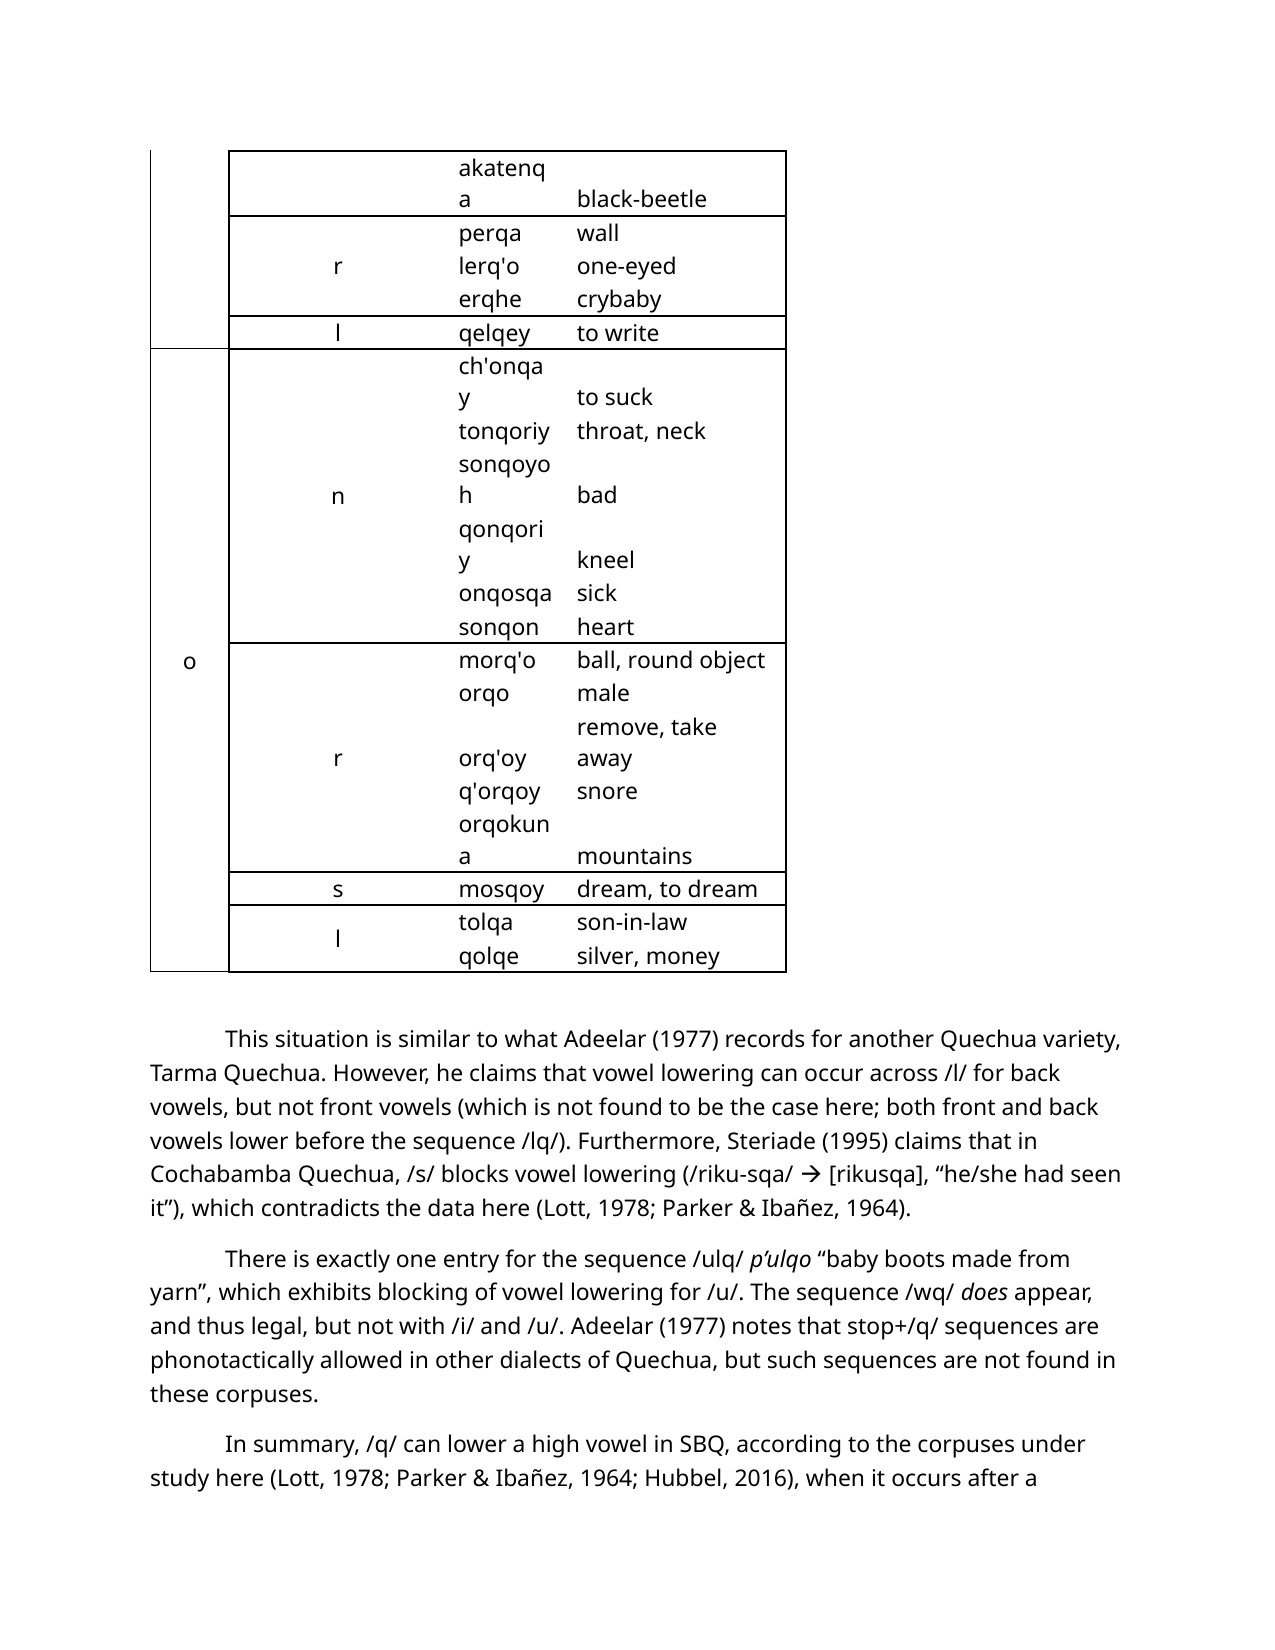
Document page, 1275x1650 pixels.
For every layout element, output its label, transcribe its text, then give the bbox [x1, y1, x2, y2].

table_cell orqo [447, 675, 565, 708]
table_cell lerq'o [447, 248, 565, 281]
table_cell r [230, 644, 447, 871]
table_cell onqosqa [447, 575, 565, 608]
table_cell s [230, 873, 447, 904]
table_cell o [151, 349, 228, 971]
table_cell dream, to dream [565, 873, 785, 904]
table_cell l [230, 906, 447, 971]
table_cell snore [565, 773, 785, 806]
table_cell sonqoyoh [447, 446, 565, 510]
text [150, 1428, 1125, 1493]
table_cell son-in-law [565, 906, 785, 937]
table_cell to suck [565, 350, 785, 412]
table_cell n [230, 350, 447, 642]
table_cell r [230, 217, 447, 314]
table_cell male [565, 675, 785, 708]
table_cell kneel [565, 510, 785, 575]
table_cell bad [565, 446, 785, 510]
table_cell qolqe [447, 938, 565, 971]
table_cell morq'o [447, 644, 565, 675]
table_cell wall [565, 217, 785, 248]
table_cell to write [565, 317, 785, 348]
table_cell tonqoriy [447, 413, 565, 446]
table_cell mosqoy [447, 873, 565, 904]
table_cell tolqa [447, 906, 565, 937]
table_cell q'orqoy [447, 773, 565, 806]
table_cell erqhe [447, 281, 565, 314]
table_cell qelqey [447, 317, 565, 348]
table_cell ch'onqay [447, 350, 565, 412]
text This situation is similar to what Adeelar (1977) records for another Quechua variety, Tarma Quechua. However, he claims that vowel lowering can occur across /l/ for back vowels, but not front vowels (which is not found to be the case here; both front and back vowels lower before the sequence /lq/). Furthermore, Steriade (1995) claims that in Cochabamba Quechua, /s/ blocks vowel lowering (/riku-sqa/ [rikusqa], “he/she had seen it”), which contradicts the data here (Lott, 1978; Parker & Ibañez, 1964). [150, 1023, 1125, 1223]
table_cell akatenqa [447, 152, 565, 214]
table_cell orqokuna [447, 806, 565, 871]
text There is exactly one entry for the sequence /ulq/ p’ulqo “baby boots made from yarn”, which exhibits blocking of vowel lowering for /u/. The sequence /wq/ does appear, and thus legal, but not with /i/ and /u/. Adeelar (1977) notes that stop+/q/ sequences are phonotactically allowed in other dialects of Quechua, but such sequences are not found in these corpuses. [150, 1242, 1125, 1409]
table_cell black-beetle [565, 152, 785, 214]
table_cell mountains [565, 806, 785, 871]
table_cell heart [565, 608, 785, 642]
table_cell perqa [447, 217, 565, 248]
table_cell crybaby [565, 281, 785, 314]
table_cell orq'oy [447, 708, 565, 773]
table_cell throat, neck [565, 413, 785, 446]
table_cell one-eyed [565, 248, 785, 281]
table_cell qonqoriy [447, 510, 565, 575]
table_cell ball, round object [565, 644, 785, 675]
table_cell l [230, 317, 447, 348]
table_cell silver, money [565, 938, 785, 971]
table_cell sick [565, 575, 785, 608]
table_cell sonqon [447, 608, 565, 642]
table_cell remove, take away [565, 708, 785, 773]
